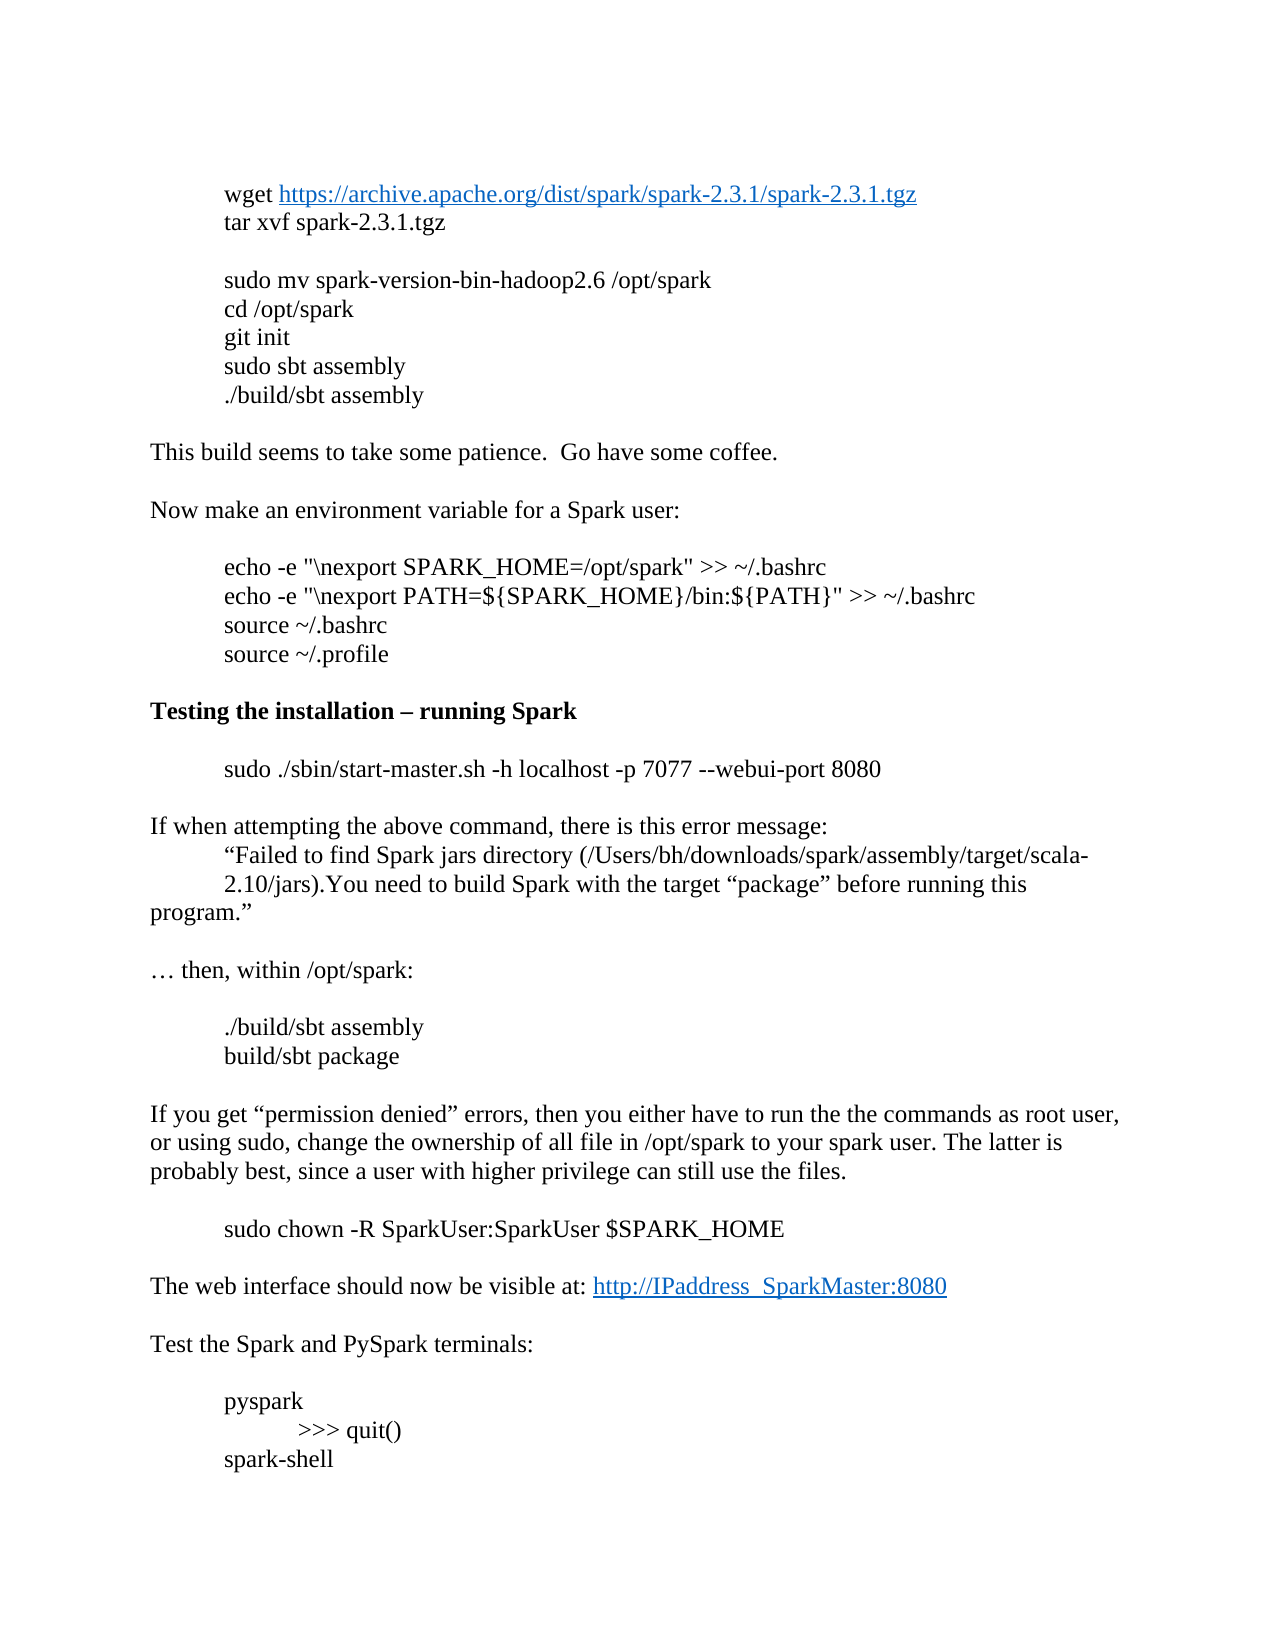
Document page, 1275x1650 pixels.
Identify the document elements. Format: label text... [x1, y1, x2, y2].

text “Failed to find Spark jars directory (/Users/bh/downloads/spark/assembly/target/scala- [150, 840, 1125, 869]
text build/sbt package [150, 1041, 1125, 1070]
text git init [150, 322, 1125, 351]
text echo -e "\nexport SPARK_HOME=/opt/spark" >> ~/.bashrc [150, 552, 1125, 581]
text 2.10/jars).You need to build Spark with the target “package” before running this program.” [150, 869, 1125, 926]
text ./build/sbt assembly [150, 380, 1125, 409]
text spark-shell [150, 1444, 1125, 1472]
text sudo chown -R SparkUser:SparkUser $SPARK_HOME [150, 1214, 1125, 1242]
text Test the Spark and PySpark terminals: [150, 1329, 1125, 1357]
text Testing the installation – running Spark [150, 696, 1125, 725]
text wget https://archive.apache.org/dist/spark/spark-2.3.1/spark-2.3.1.tgz [150, 179, 1125, 207]
text echo -e "\nexport PATH=${SPARK_HOME}/bin:${PATH}" >> ~/.bashrc [150, 581, 1125, 610]
text ./build/sbt assembly [150, 1012, 1125, 1041]
text The web interface should now be visible at: http://IPaddress_SparkMaster:8080 [150, 1271, 1125, 1300]
text This build seems to take some patience. Go have some coffee. [150, 437, 1125, 466]
text If you get “permission denied” errors, then you either have to run the the commands as root user, or using sudo, change the ownership of all file in /opt/spark to your spark user. The latter is probably best, since a user with higher privilege can still use the files. [150, 1099, 1125, 1185]
text sudo mv spark-version-bin-hadoop2.6 /opt/spark [150, 265, 1125, 294]
text If when attempting the above command, there is this error message: [150, 811, 1125, 840]
text … then, within /opt/spark: [150, 955, 1125, 984]
text pyspark [150, 1386, 1125, 1415]
text >>> quit() [150, 1415, 1125, 1444]
text sudo ./sbin/start-master.sh -h localhost -p 7077 --webui-port 8080 [150, 754, 1125, 782]
text sudo sbt assembly [150, 351, 1125, 380]
text tar xvf spark-2.3.1.tgz [150, 207, 1125, 236]
text cd /opt/spark [150, 294, 1125, 322]
text Now make an environment variable for a Spark user: [150, 495, 1125, 524]
text source ~/.profile [150, 639, 1125, 667]
text source ~/.bashrc [150, 610, 1125, 639]
